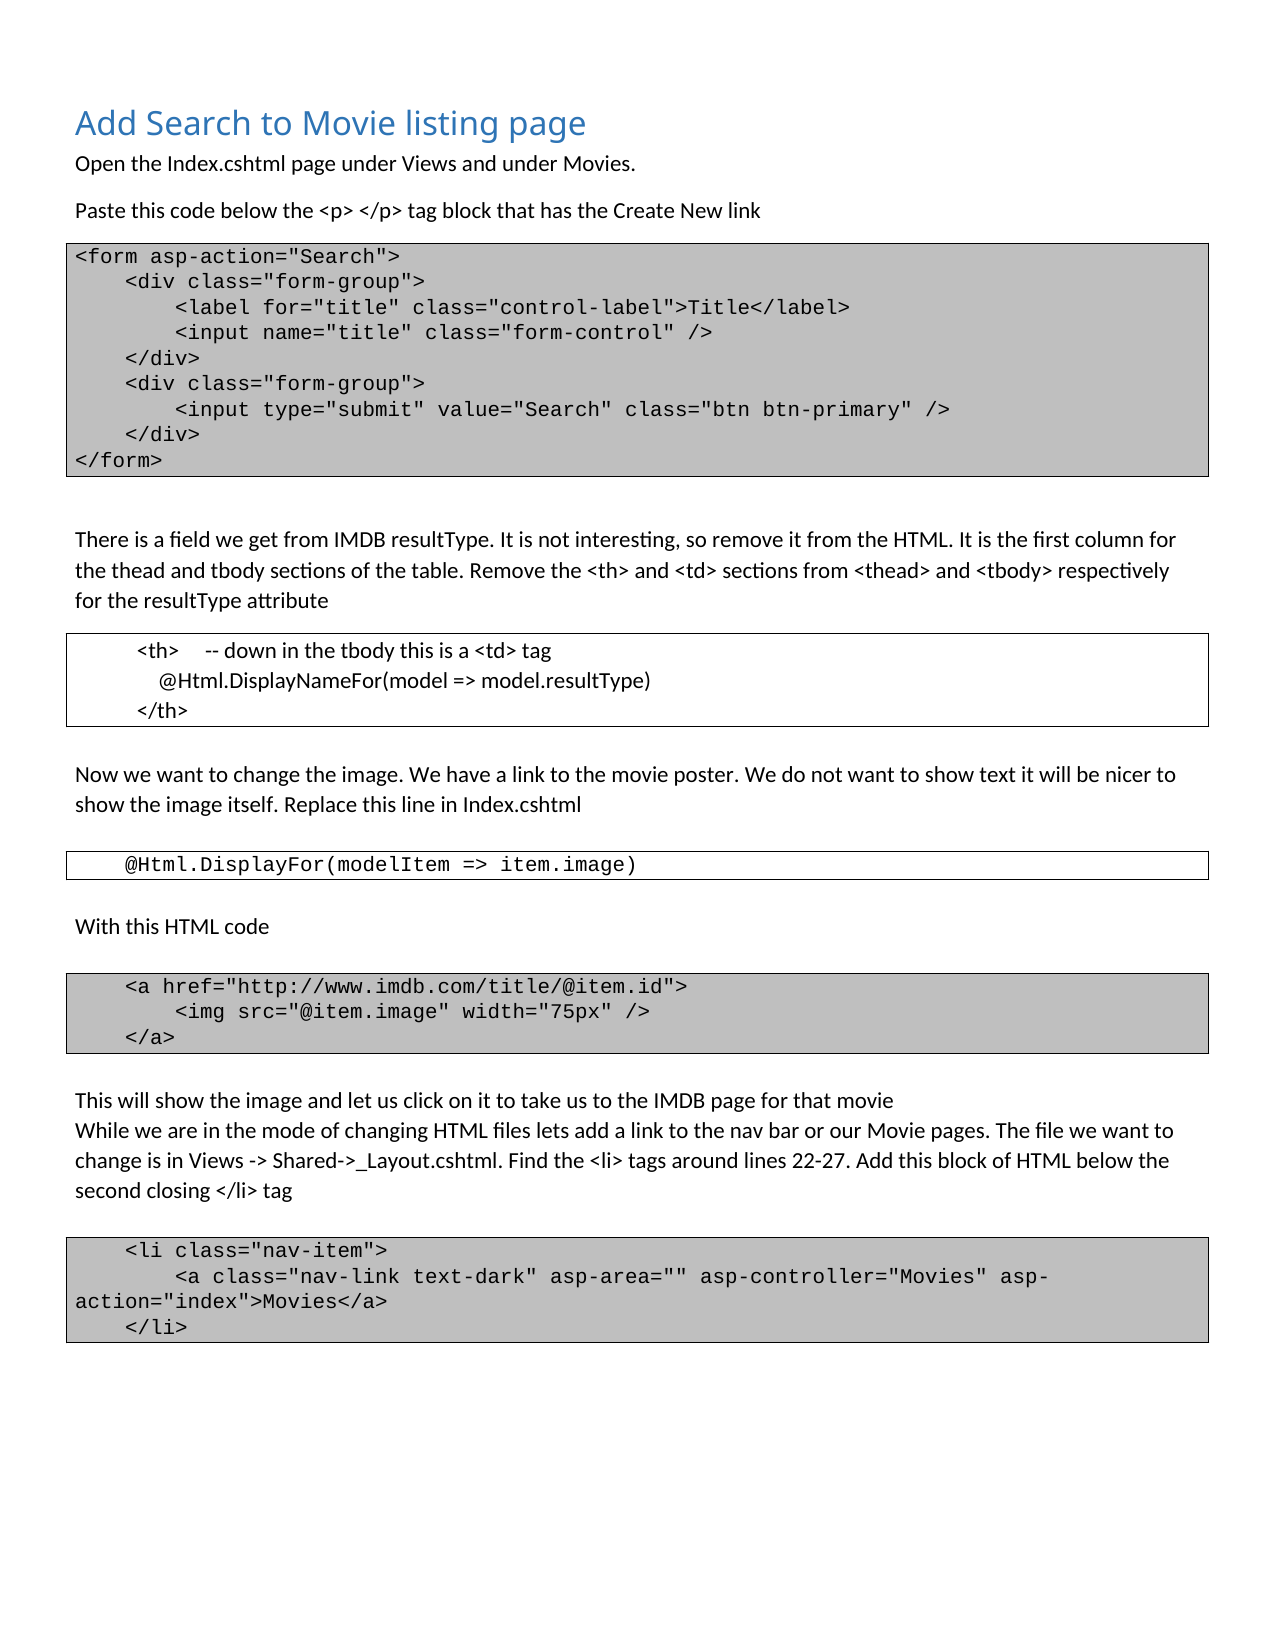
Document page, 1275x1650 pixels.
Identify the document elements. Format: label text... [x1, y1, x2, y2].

text <div class="form-group"> [67, 370, 1208, 396]
text <div class="form-group"> [67, 268, 1208, 294]
text <form asp-action="Search"> [67, 244, 1208, 268]
text @Html.DisplayNameFor(model => model.resultType) [67, 663, 1208, 693]
text <li class="nav-item"> [67, 1238, 1208, 1262]
text Now we want to change the image. We have a link to the movie poster. We do not want to show text it will be nicer to show the image itself. Replace this line in Index.cshtml [75, 760, 1200, 818]
text </div> [67, 345, 1208, 370]
text </th> [67, 693, 1208, 726]
text Paste this code below the <p> </p> tag block that has the Create New link [75, 196, 1200, 224]
text <input type="submit" value="Search" class="btn btn-primary" /> [67, 396, 1208, 421]
text </form> [67, 447, 1208, 476]
text This will show the image and let us click on it to take us to the IMDB page for that movie [75, 1086, 1200, 1114]
subtitle Add Search to Movie listing page [75, 100, 1200, 145]
text <img src="@item.image" width="75px" /> [67, 998, 1208, 1024]
text @Html.DisplayFor(modelItem => item.image) [67, 852, 1208, 879]
text There is a field we get from IMDB resultType. It is not interesting, so remove it from the HTML. It is the first column for the thead and tbody sections of the table. Remove the <th> and <td> sections from <thead> and <tbody> respectively for the resultType attribute [75, 526, 1200, 614]
text With this HTML code [75, 912, 1200, 941]
text <a class="nav-link text-dark" asp-area="" asp-controller="Movies" asp-action="index">Movies</a> [67, 1262, 1208, 1313]
text </a> [67, 1024, 1208, 1053]
text </div> [67, 421, 1208, 447]
text <label for="title" class="control-label">Title</label> [67, 294, 1208, 319]
text While we are in the mode of changing HTML files lets add a link to the nav bar or our Movie pages. The file we want to change is in Views -> Shared->_Layout.cshtml. Find the <li> tags around lines 22-27. Add this block of HTML below the second closing </li> tag [75, 1116, 1200, 1204]
text <input name="title" class="form-control" /> [67, 319, 1208, 345]
text <a href="http://www.imdb.com/title/@item.id"> [67, 974, 1208, 998]
text </li> [67, 1313, 1208, 1342]
text Open the Index.cshtml page under Views and under Movies. [75, 149, 1200, 177]
text <th> -- down in the tbody this is a <td> tag [67, 634, 1208, 663]
